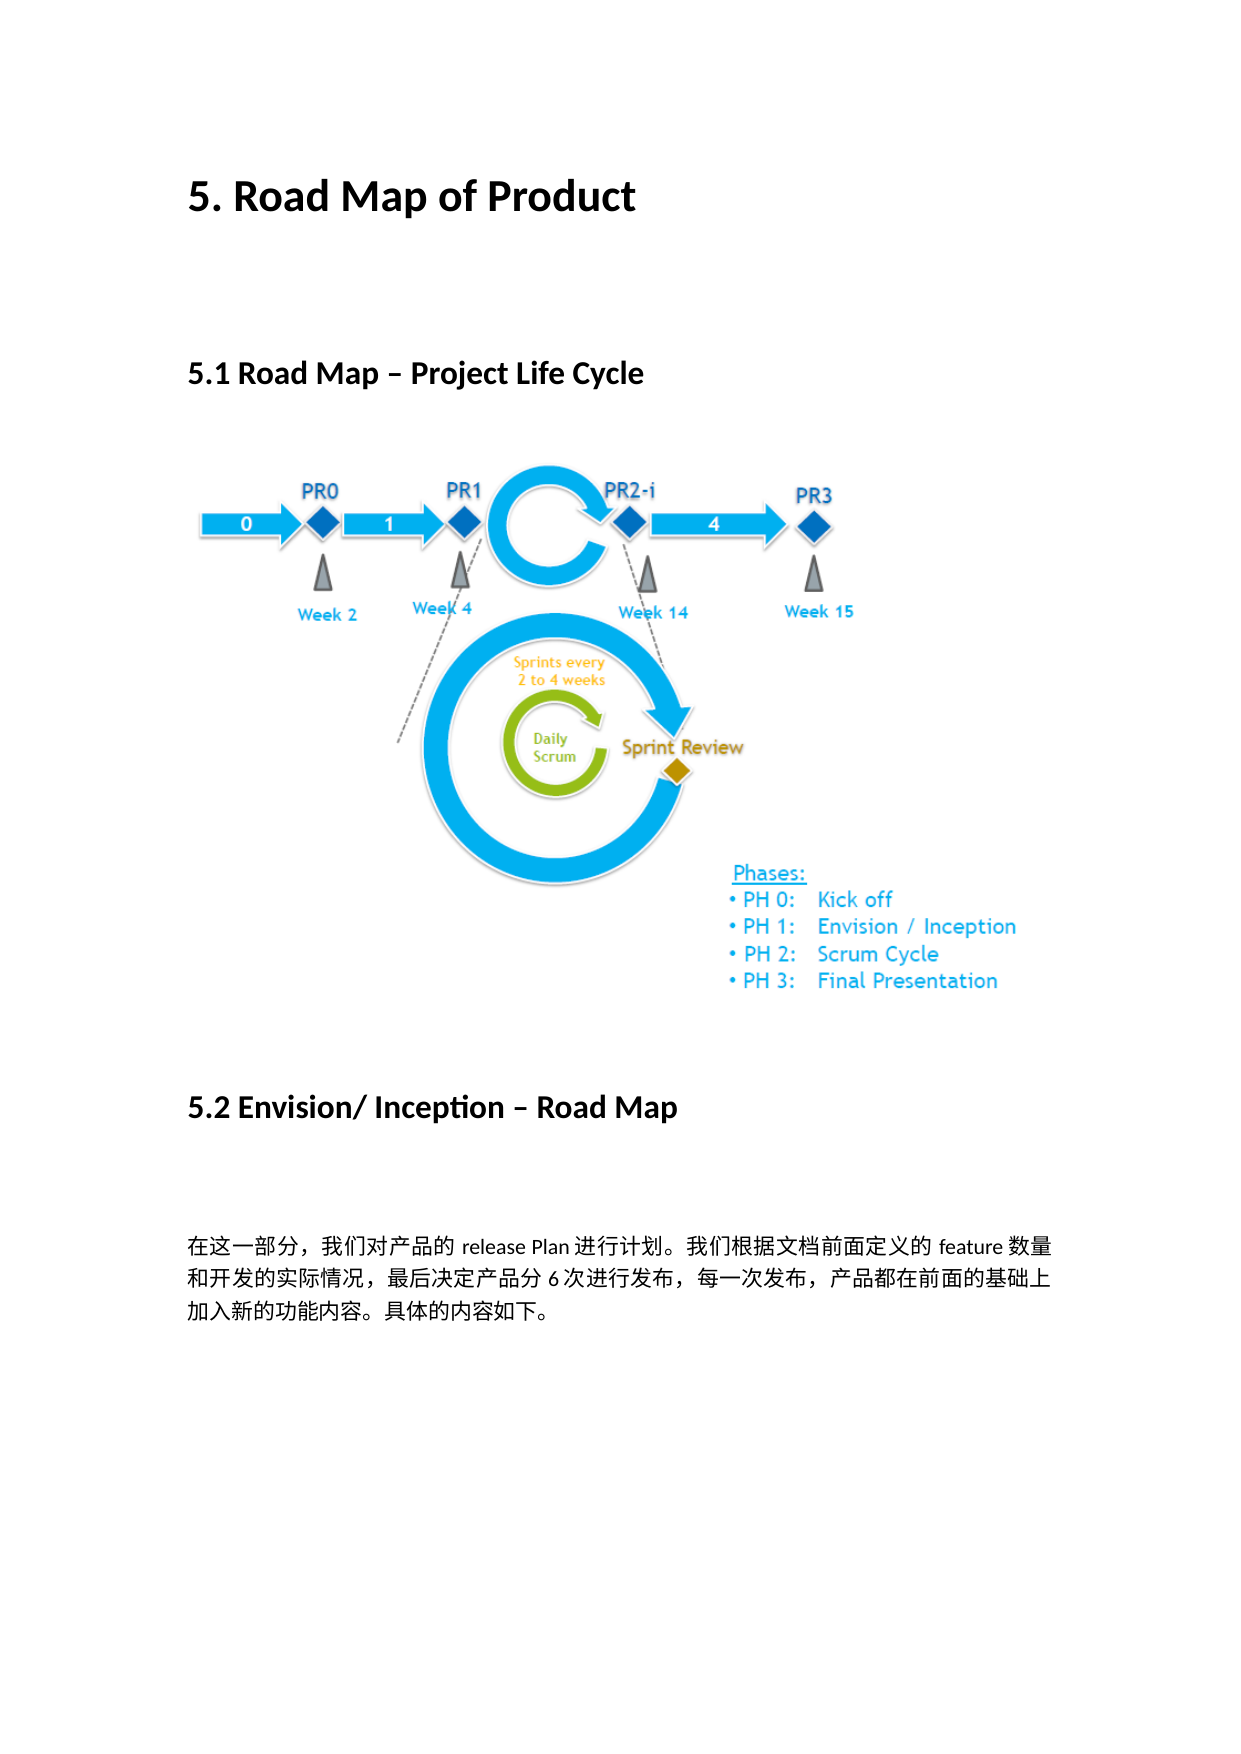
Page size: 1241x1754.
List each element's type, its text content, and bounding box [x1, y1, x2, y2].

subtitle 5. Road Map of Product [187, 162, 1053, 227]
subtitle 5.2 Envision/ Inception – Road Map [187, 1074, 1053, 1139]
picture [187, 462, 1053, 1017]
subtitle 5.1 Road Map – Project Life Cycle [187, 340, 1053, 405]
text 在这一部分，我们对产品的release Plan进行计划。我们根据文档前面定义的feature数量和开发的实际情况，最后决定产品分6次进行发布，每一次发布，产品都在前面的基础上加入新的功能内容。具体的内容如下。 [187, 1228, 1053, 1326]
